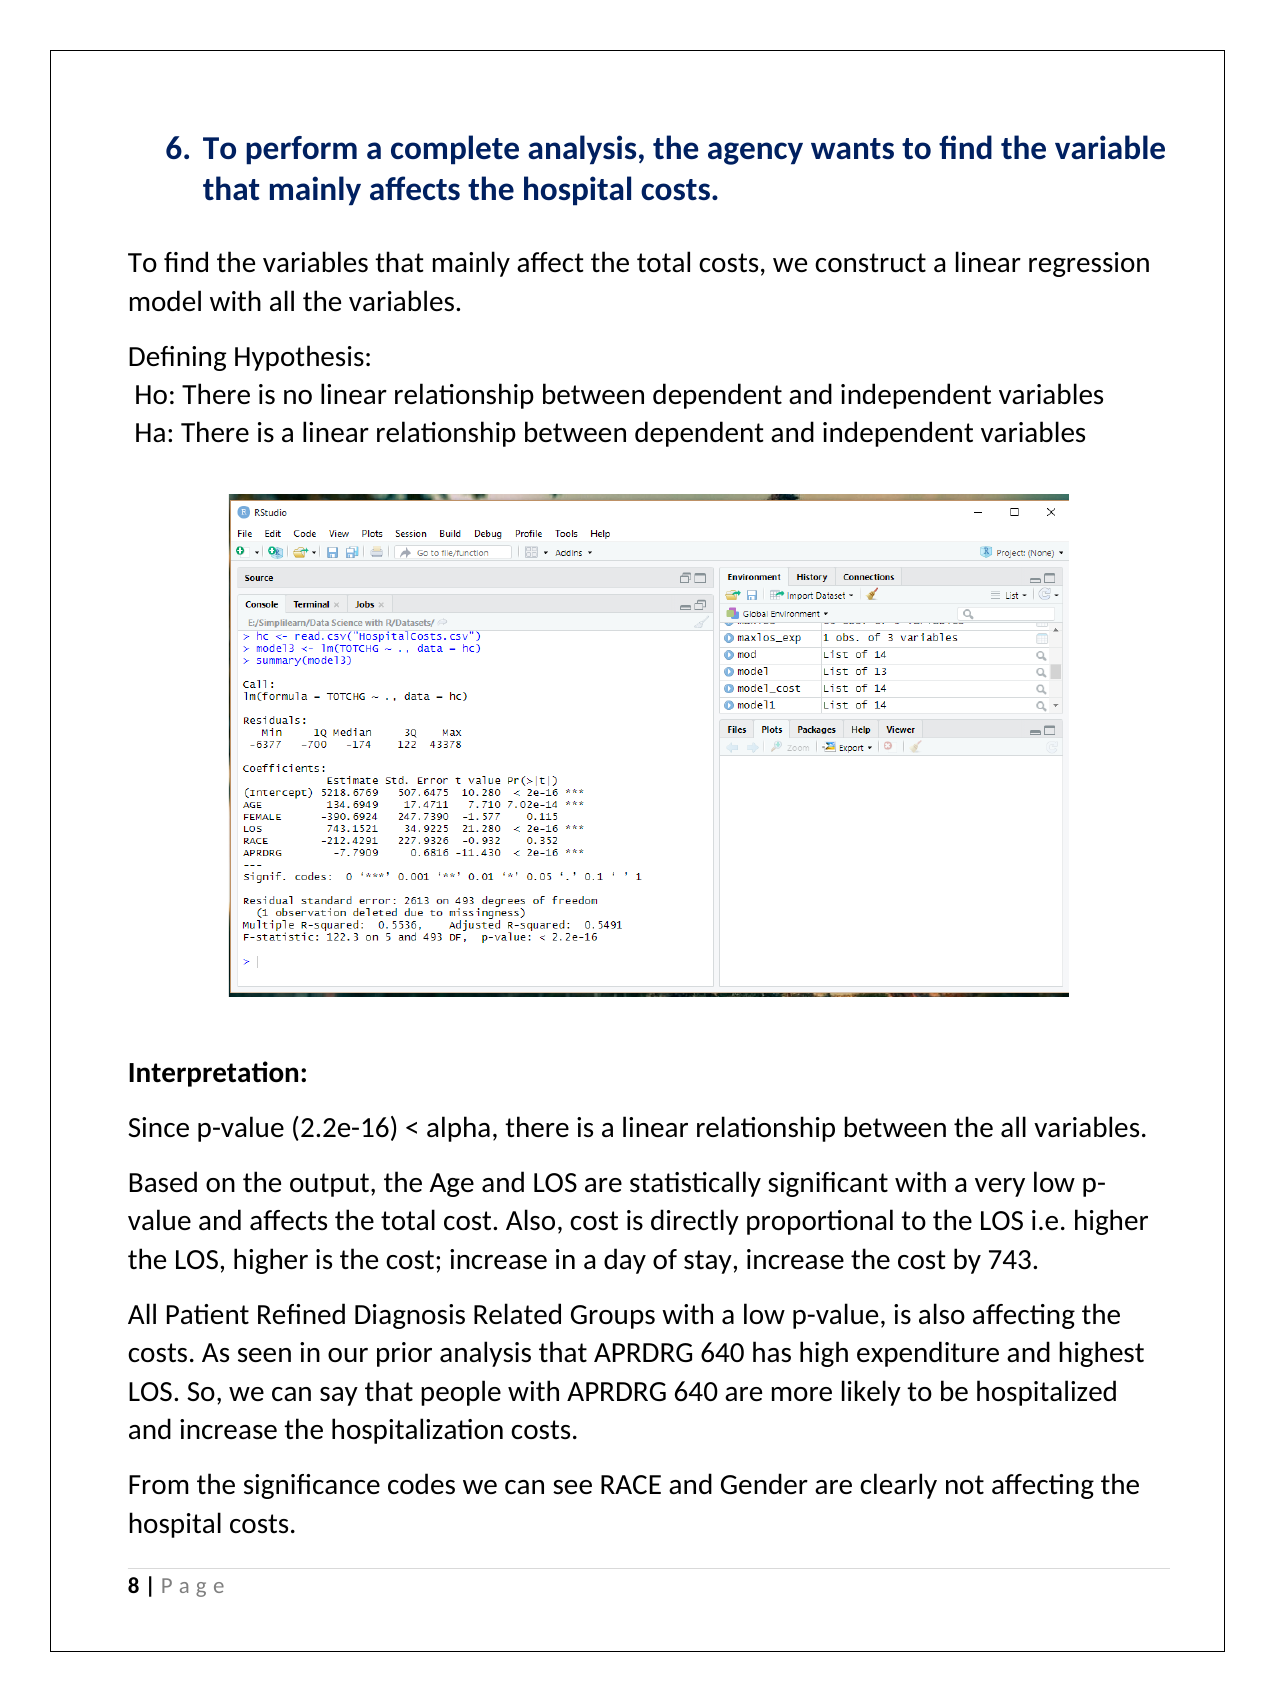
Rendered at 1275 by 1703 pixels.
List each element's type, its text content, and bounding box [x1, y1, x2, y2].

text Based on the output, the Age and LOS are statistically significant with a very low p-value and affects the total cost. Also, cost is directly proportional to the LOS i.e. higher the LOS, higher is the cost; increase in a day of stay, increase the cost by 743. [128, 1164, 1170, 1277]
list To perform a complete analysis, the agency wants to find the variable that mainly affects the hospital costs. [165, 127, 1170, 208]
text Interpretation: [128, 1054, 1170, 1089]
text All Patient Refined Diagnosis Related Groups with a low p-value, is also affecting the costs. As seen in our prior analysis that APRDRG 640 has high expenditure and highest LOS. So, we can say that people with APRDRG 640 are more likely to be hospitalized and increase the hospitalization costs. [128, 1296, 1170, 1447]
text To find the variables that mainly affect the total costs, we construct a linear regression model with all the variables. [128, 244, 1170, 318]
text Since p-value (2.2e-16) < alpha, there is a linear relationship between the all variables. [128, 1109, 1170, 1144]
picture [228, 494, 1069, 997]
text From the significance codes we can see RACE and Gender are clearly not affecting the hospital costs. [128, 1466, 1170, 1541]
text Defining Hypothesis: [128, 338, 1170, 373]
text Ho: There is no linear relationship between dependent and independent variables [128, 376, 1170, 412]
text Ha: There is a linear relationship between dependent and independent variables [128, 414, 1170, 450]
